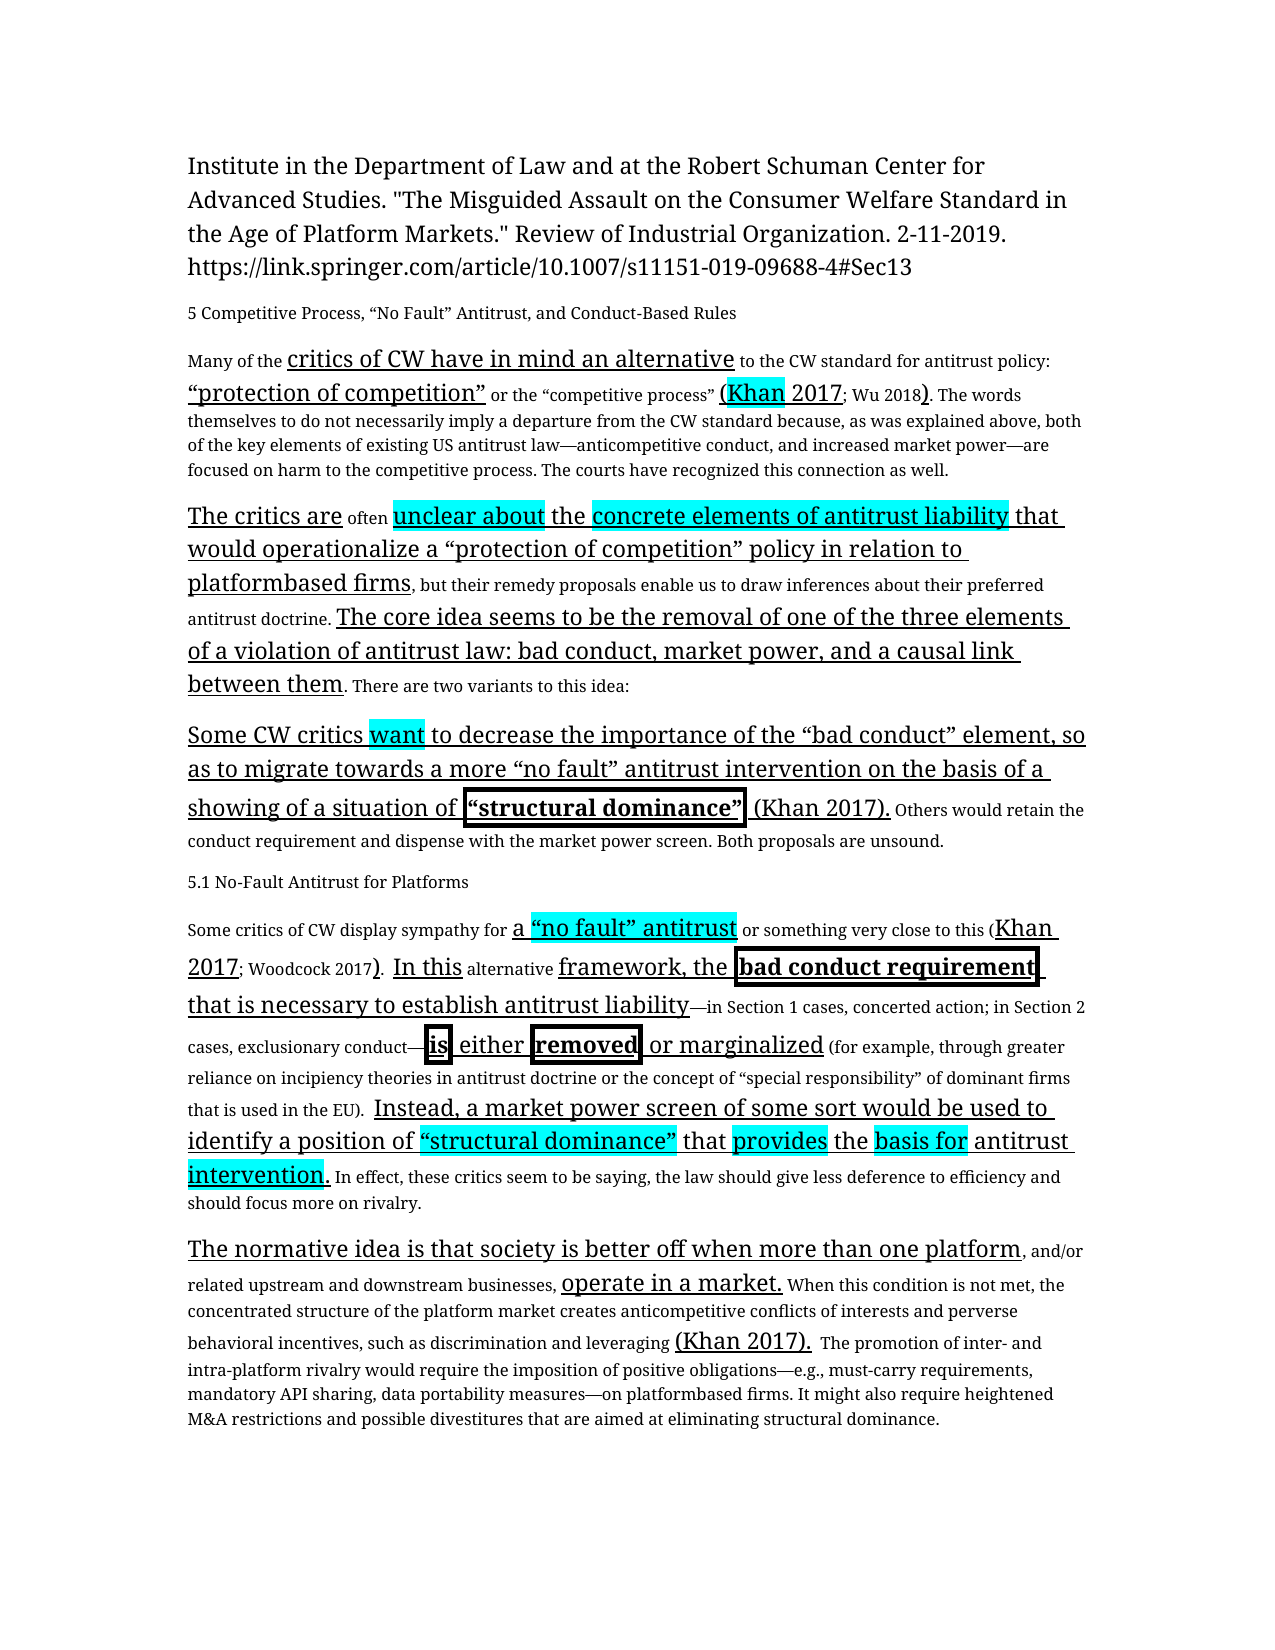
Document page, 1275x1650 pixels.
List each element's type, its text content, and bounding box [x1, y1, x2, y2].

text The normative idea is that society is better off when more than one platform, and/or related upstream and downstream businesses, operate in a market. When this condition is not met, the concentrated structure of the platform market creates anticompetitive conflicts of interests and perverse behavioral incentives, such as discrimination and leveraging (Khan 2017). The promotion of inter- and intra-platform rivalry would require the imposition of positive obligations—e.g., must-carry requirements, mandatory API sharing, data portability measures—on platformbased firms. It might also require heightened M&A restrictions and possible divestitures that are aimed at eliminating structural dominance. [187, 1233, 1087, 1430]
text Some critics of CW display sympathy for a “no fault” antitrust or something very close to this (Khan 2017; Woodcock 2017). In this alternative framework, the bad conduct requirement that is necessary to establish antitrust liability—in Section 1 cases, concerted action; in Section 2 cases, exclusionary conduct—is either removed or marginalized (for example, through greater reliance on incipiency theories in antitrust doctrine or the concept of “special responsibility” of dominant firms that is used in the EU). Instead, a market power screen of some sort would be used to identify a position of “structural dominance” that provides the basis for antitrust intervention. In effect, these critics seem to be saying, the law should give less deference to efficiency and should focus more on rivalry. [187, 912, 1087, 1215]
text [187, 150, 1087, 282]
text 5.1 No‑Fault Antitrust for Platforms [187, 871, 1087, 893]
text The critics are often unclear about the concrete elements of antitrust liability that would operationalize a “protection of competition” policy in relation to platformbased firms, but their remedy proposals enable us to draw inferences about their preferred antitrust doctrine. The core idea seems to be the removal of one of the three elements of a violation of antitrust law: bad conduct, market power, and a causal link between them. There are two variants to this idea: [187, 500, 1087, 700]
text Some CW critics want to decrease the importance of the “bad conduct” element, so as to migrate towards a more “no fault” antitrust intervention on the basis of a showing of a situation of “structural dominance” (Khan 2017). Others would retain the conduct requirement and dispense with the market power screen. Both proposals are unsound. [187, 719, 1087, 852]
text Many of the critics of CW have in mind an alternative to the CW standard for antitrust policy: “protection of competition” or the “competitive process” (Khan 2017; Wu 2018). The words themselves to do not necessarily imply a departure from the CW standard because, as was explained above, both of the key elements of existing US antitrust law—anticompetitive conduct, and increased market power—are focused on harm to the competitive process. The courts have recognized this connection as well. [187, 343, 1087, 481]
text 5 Competitive Process, “No Fault” Antitrust, and Conduct‑Based Rules [187, 302, 1087, 324]
